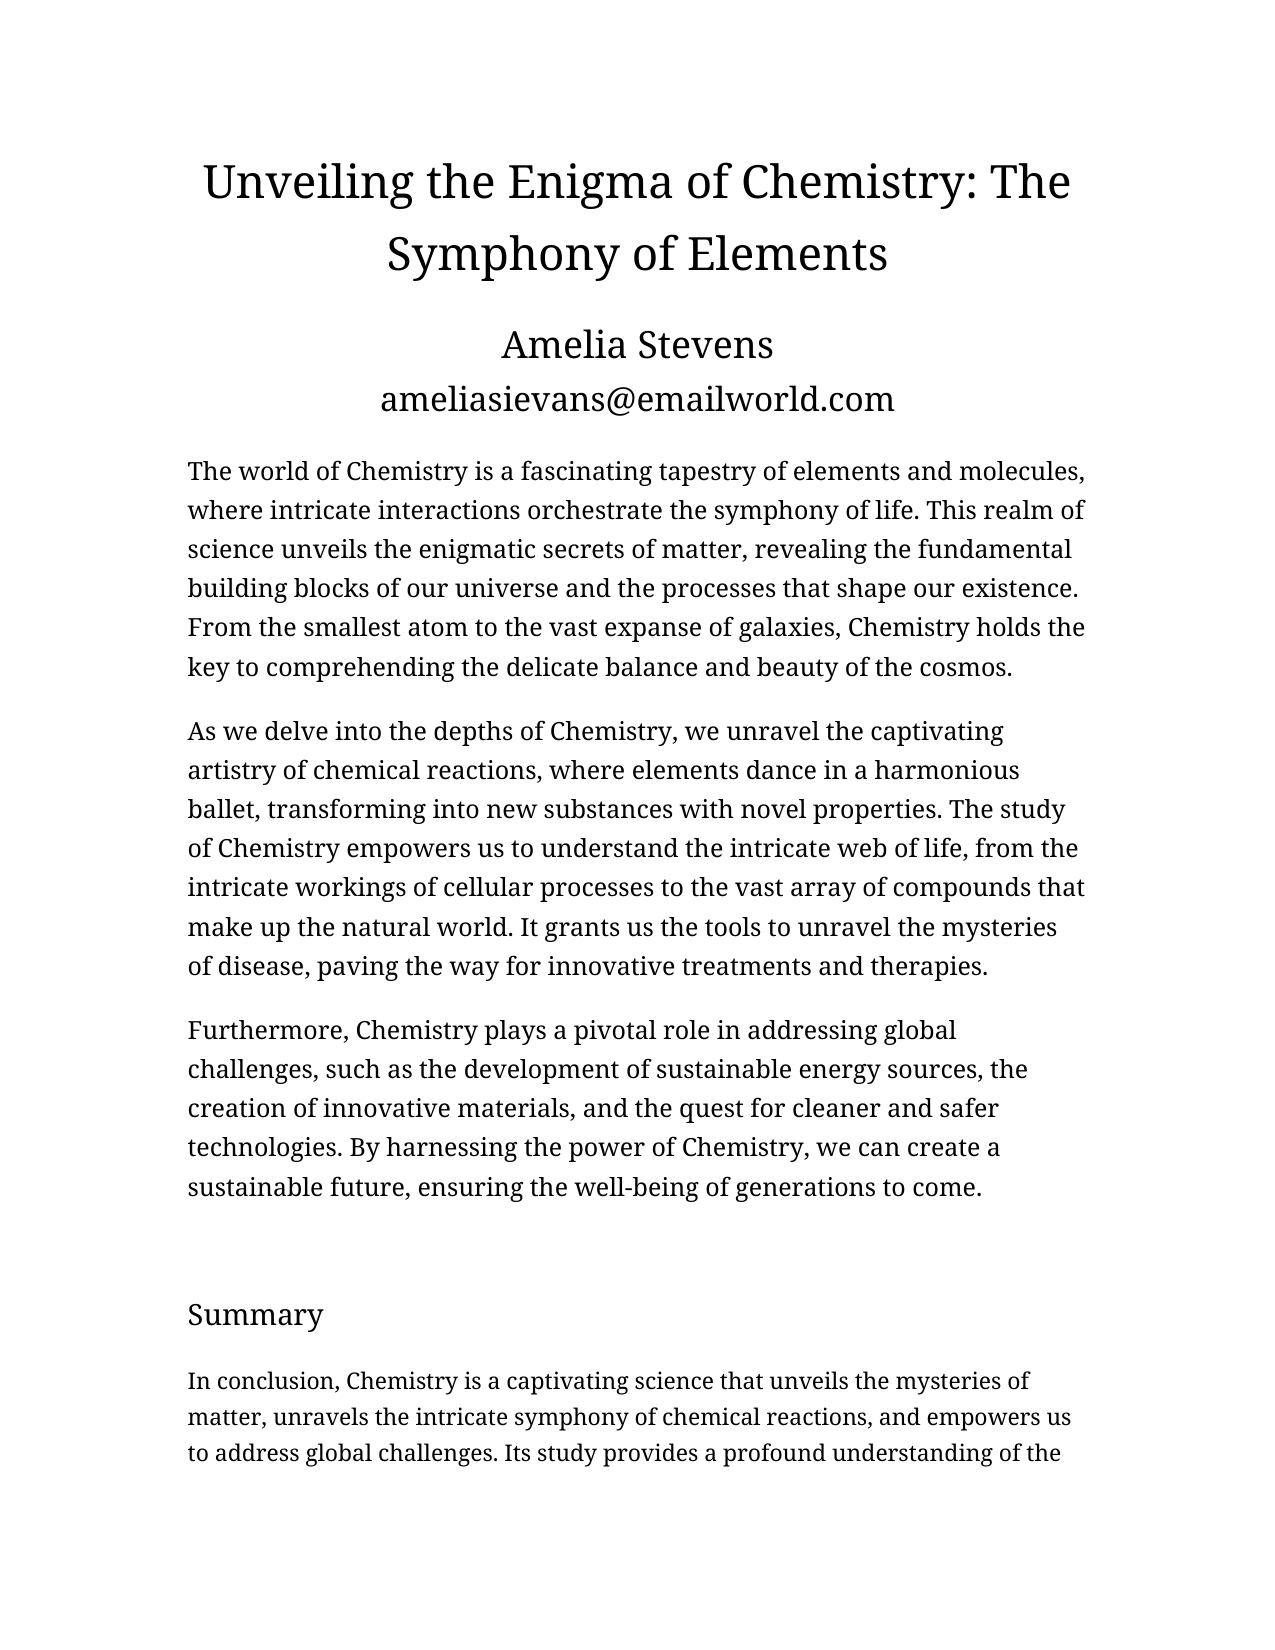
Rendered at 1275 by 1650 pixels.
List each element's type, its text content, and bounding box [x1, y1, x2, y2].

text Summary [187, 1294, 1087, 1334]
text Amelia Stevens ameliasievans@emailworld.com [187, 318, 1087, 422]
text As we delve into the depths of Chemistry, we unravel the captivating artistry of chemical reactions, where elements dance in a harmonious ballet, transforming into new substances with novel properties. The study of Chemistry empowers us to understand the intricate web of life, from the intricate workings of cellular processes to the vast array of compounds that make up the natural world. It grants us the tools to unravel the mysteries of disease, paving the way for innovative treatments and therapies. [187, 713, 1087, 982]
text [187, 1365, 1087, 1468]
text Furthermore, Chemistry plays a pivotal role in addressing global challenges, such as the development of sustainable energy sources, the creation of innovative materials, and the quest for cleaner and safer technologies. By harnessing the power of Chemistry, we can create a sustainable future, ensuring the well-being of generations to come. [187, 1012, 1087, 1203]
text The world of Chemistry is a fascinating tapestry of elements and molecules, where intricate interactions orchestrate the symphony of life. This realm of science unveils the enigmatic secrets of matter, revealing the fundamental building blocks of our universe and the processes that shape our existence. From the smallest atom to the vast expanse of galaxies, Chemistry holds the key to comprehending the delicate balance and beauty of the cosmos. [187, 453, 1087, 683]
text Unveiling the Enigma of Chemistry: The Symphony of Elements [187, 150, 1087, 284]
